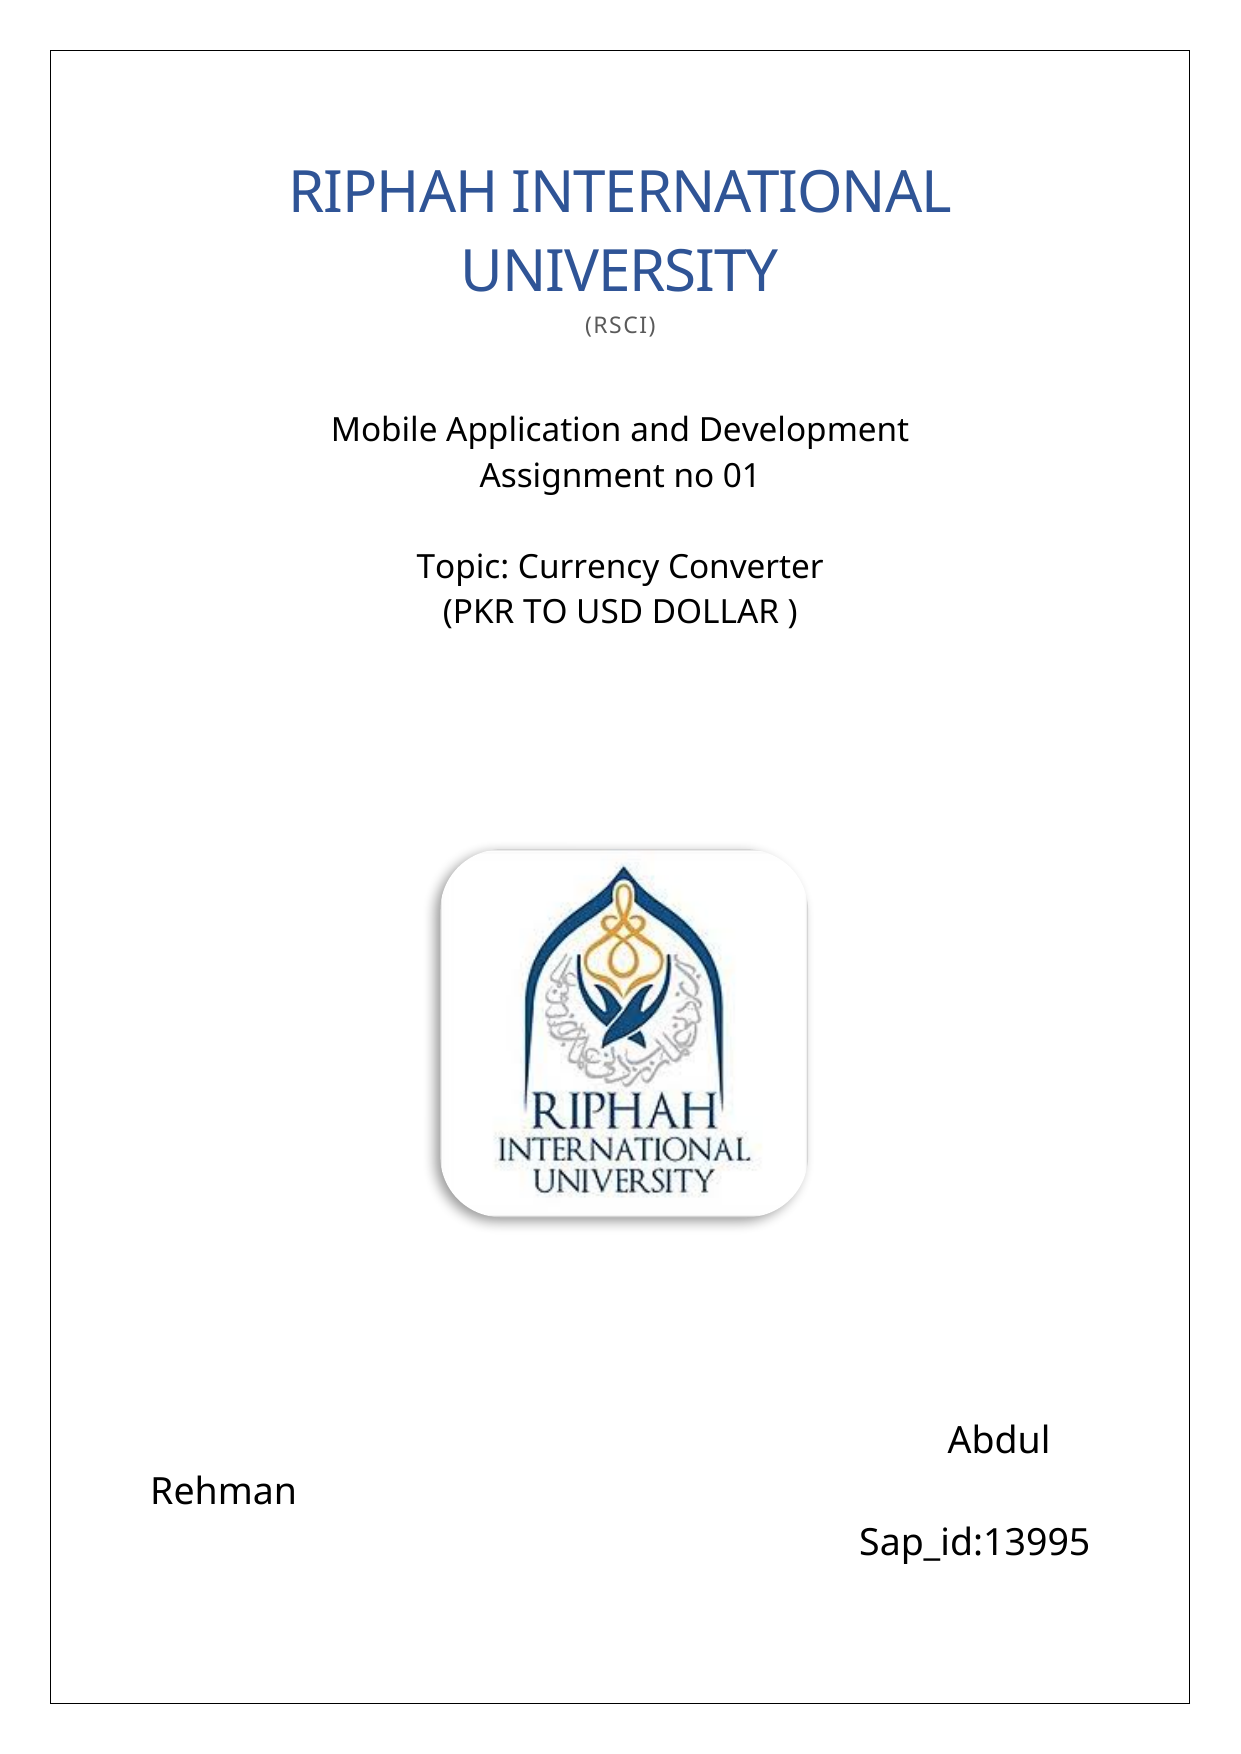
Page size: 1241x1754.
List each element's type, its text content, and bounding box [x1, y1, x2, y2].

text Mobile Application and Development [150, 406, 1090, 452]
text (PKR TO USD DOLLAR ) [150, 588, 1090, 633]
text Assignment no 01 [150, 452, 1090, 497]
text Topic: Currency Converter [150, 542, 1090, 588]
title RIPHAH INTERNATIONAL UNIVERSITY [150, 150, 1090, 309]
subtitle (RSCI) [150, 309, 1090, 340]
text Sap_id:13995 [150, 1516, 1090, 1567]
text Abdul Rehman [150, 1413, 1090, 1516]
picture [440, 849, 809, 1218]
